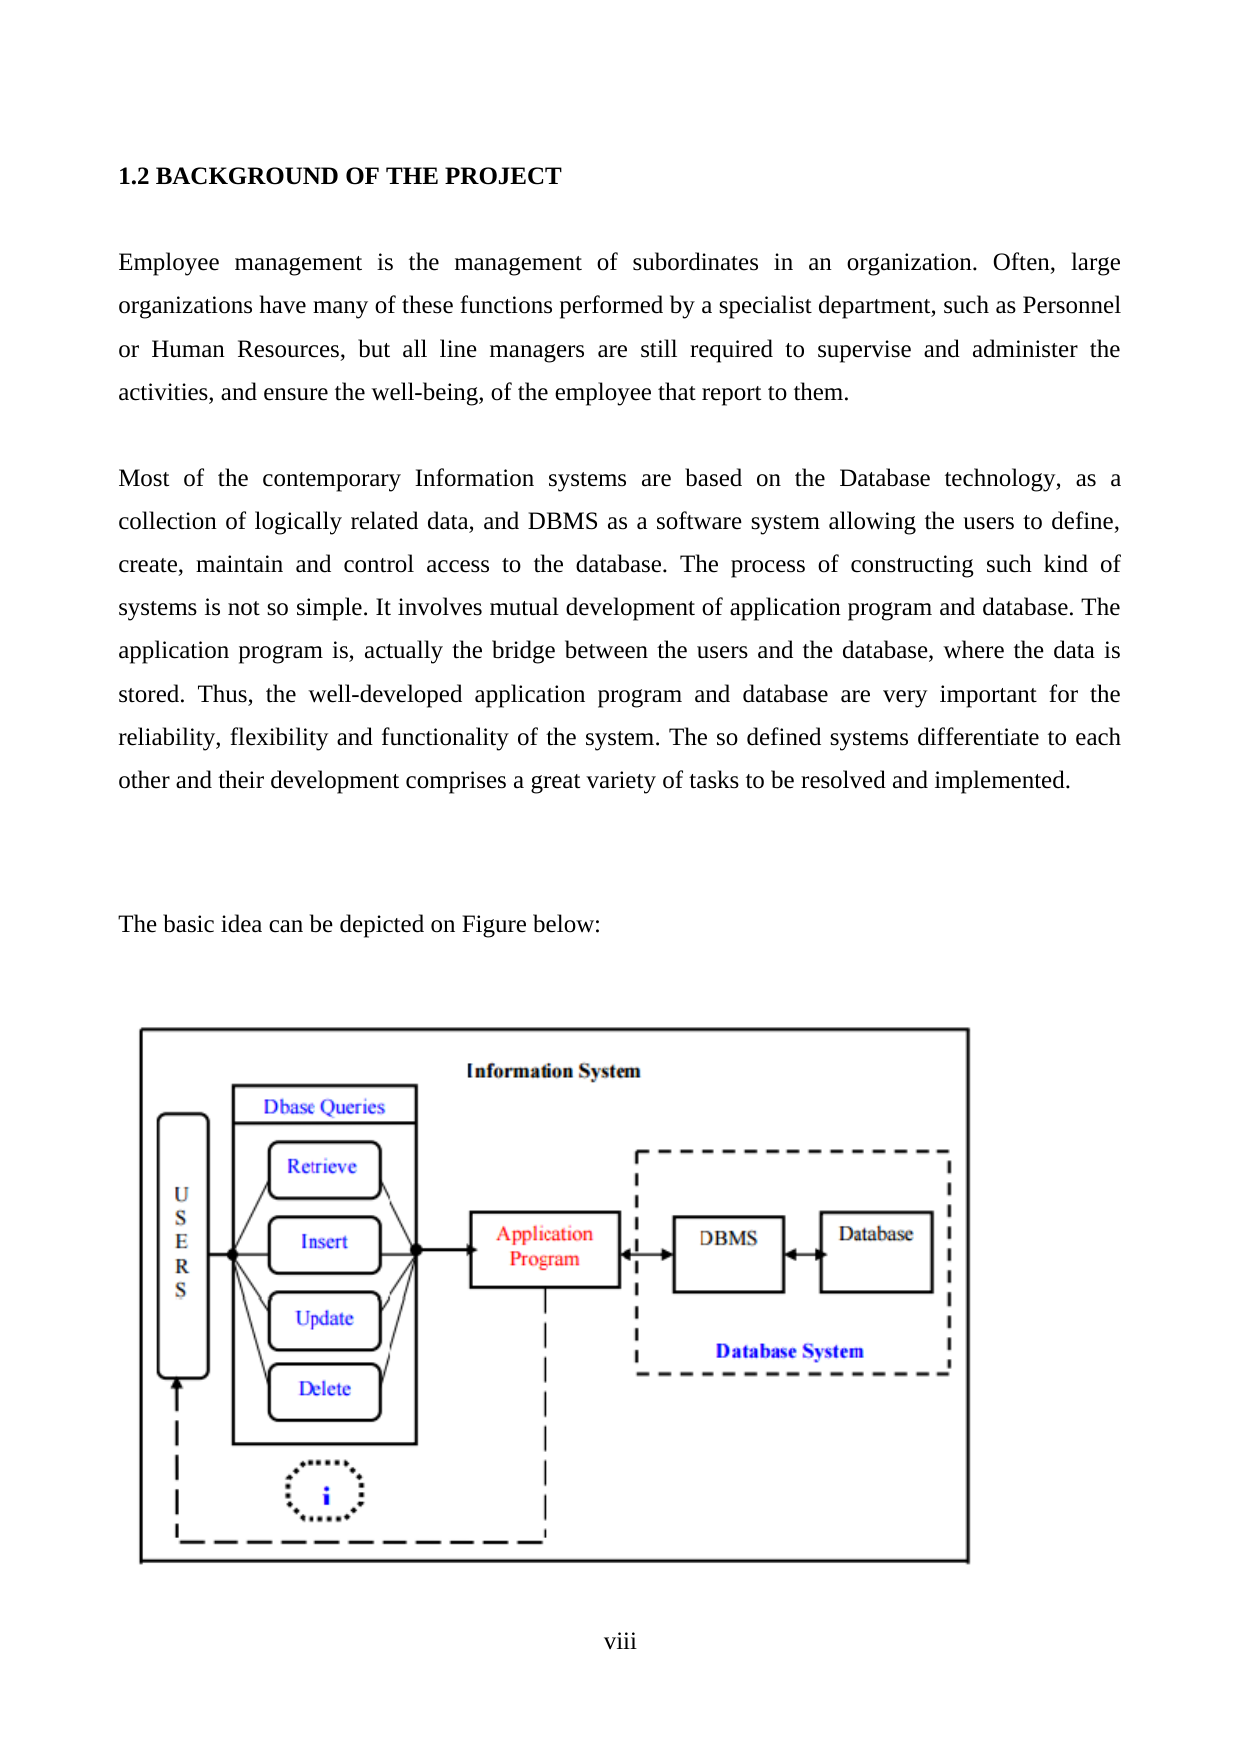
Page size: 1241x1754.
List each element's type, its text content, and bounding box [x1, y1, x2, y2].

text Most of the contemporary Information systems are based on the Database technology, as a collection of logically related data, and DBMS as a software system allowing the users to define, create, maintain and control access to the database. The process of constructing such kind of systems is not so simple. It involves mutual development of application program and database. The application program is, actually the bridge between the users and the database, where the data is stored. Thus, the well-developed application program and database are very important for the reliability, flexibility and functionality of the system. The so defined systems differentiate to each other and their development comprises a great variety of tasks to be resolved and implemented. [118, 463, 1122, 794]
picture [118, 1023, 975, 1574]
text The basic idea can be depicted on Figure below: [118, 909, 1122, 937]
text Employee management is the management of subordinates in an organization. Often, large organizations have many of these functions performed by a specialist department, such as Personnel or Human Resources, but all line managers are still required to supervise and administer the activities, and ensure the well-being, of the employee that report to them. [118, 247, 1122, 406]
text 1.2 BACKGROUND OF THE PROJECT [118, 161, 1122, 190]
